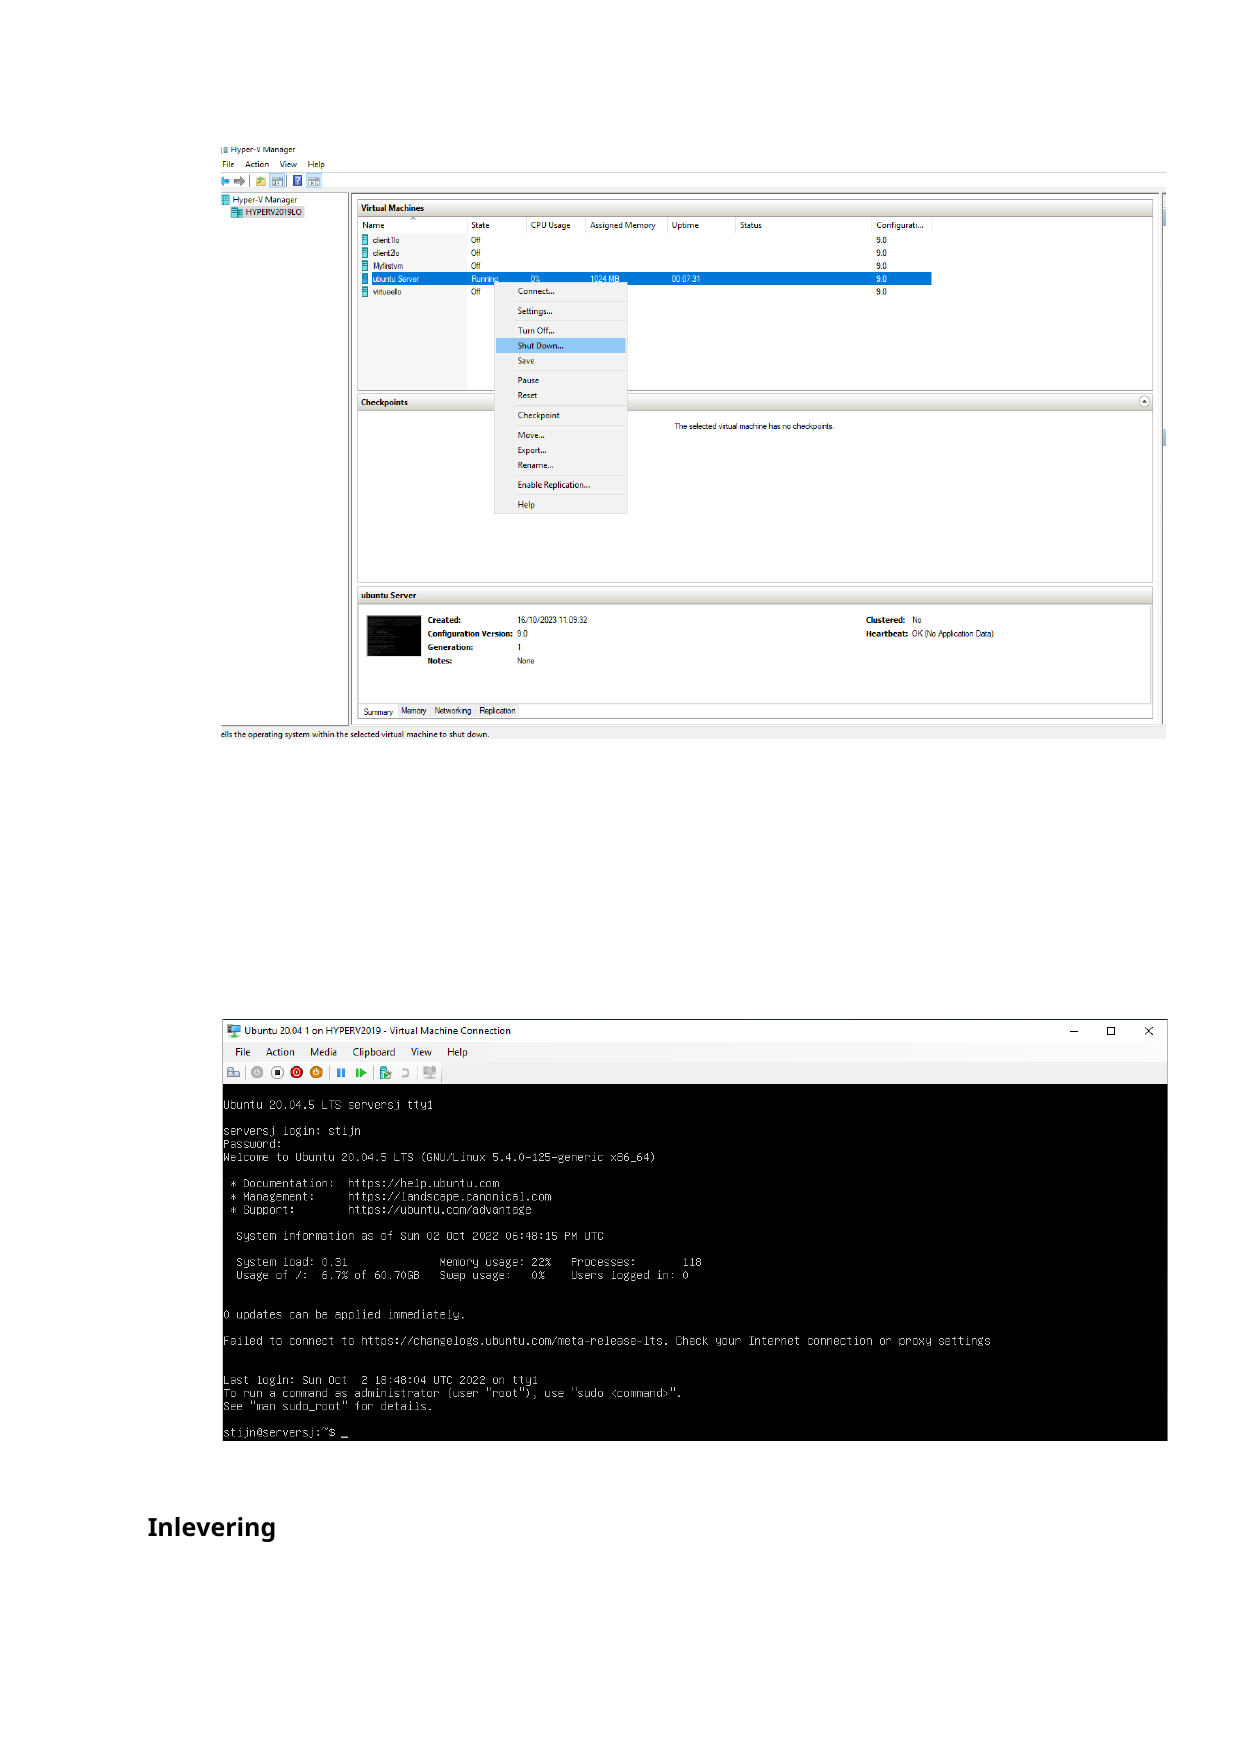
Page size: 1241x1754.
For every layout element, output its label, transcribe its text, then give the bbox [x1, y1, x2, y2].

picture [222, 1019, 1168, 1441]
picture [221, 147, 1167, 739]
text Inlevering [148, 1509, 1093, 1543]
